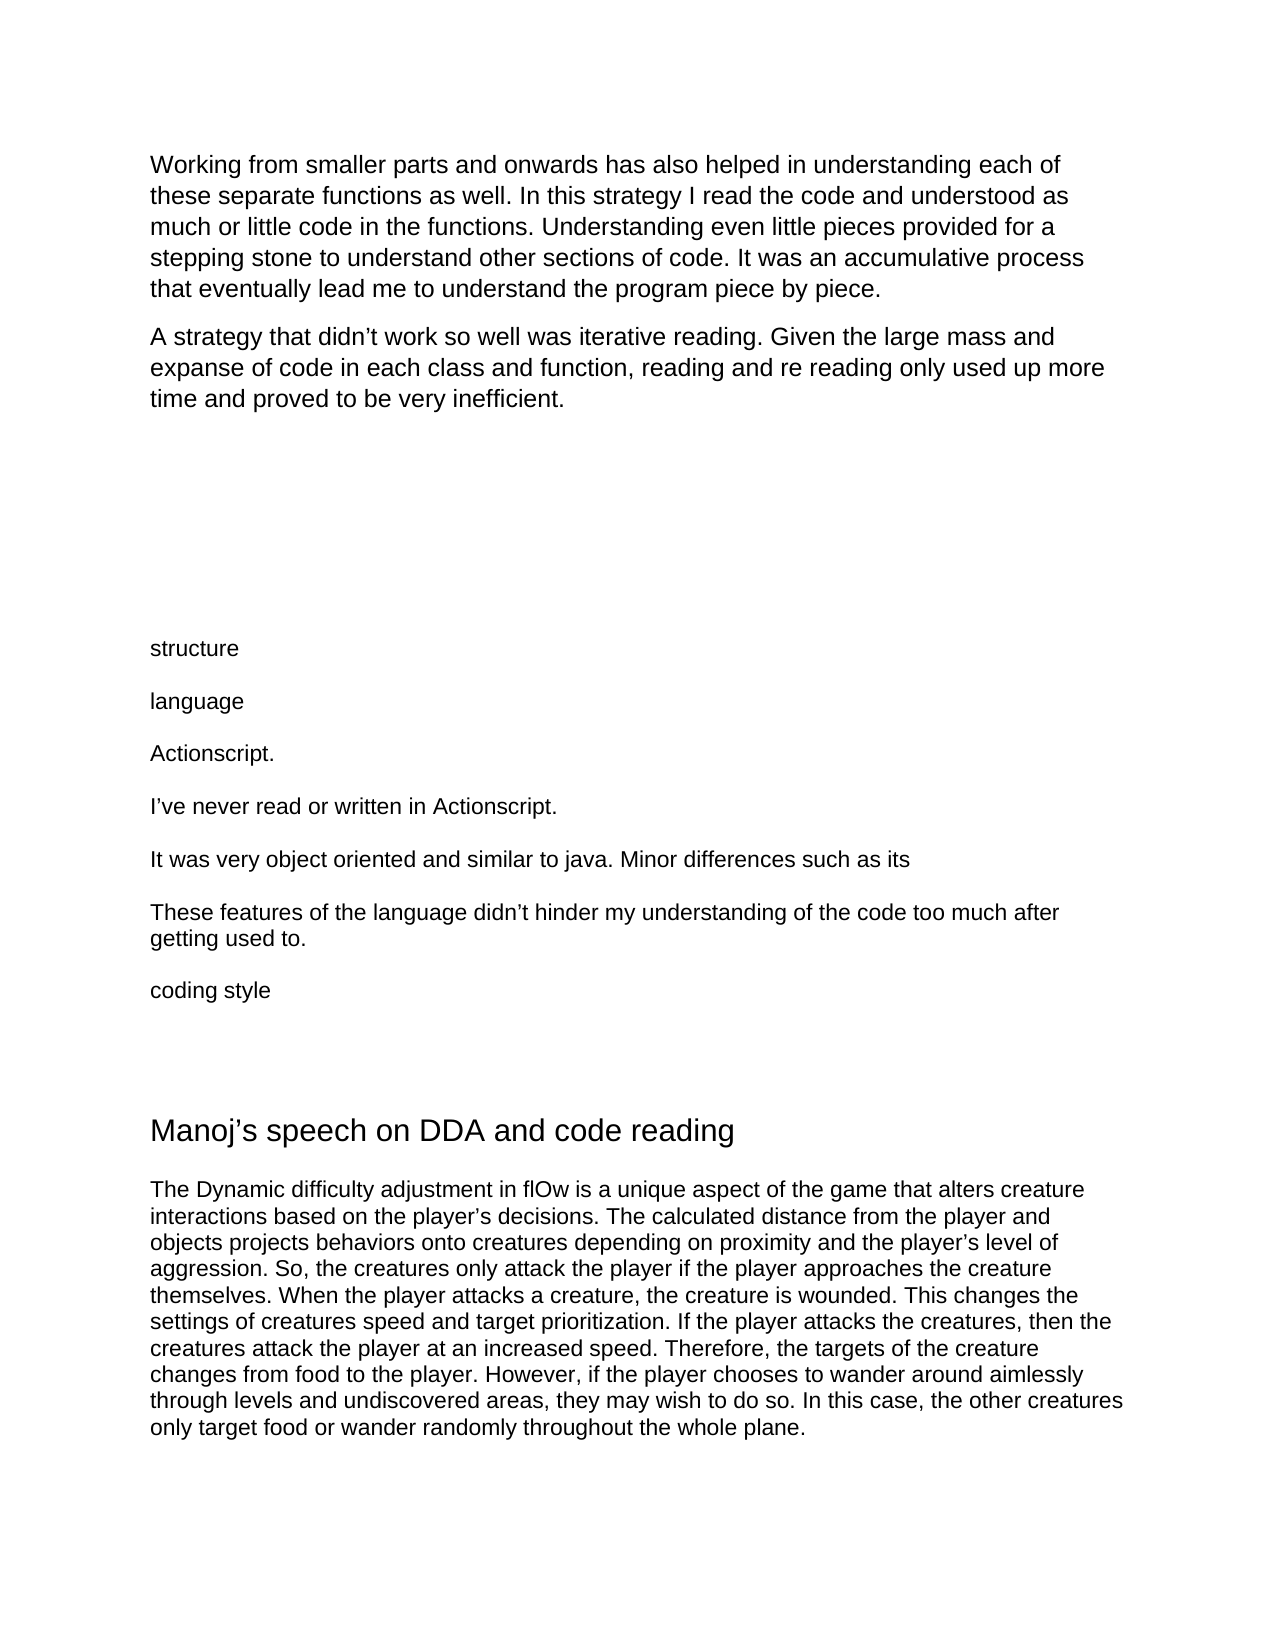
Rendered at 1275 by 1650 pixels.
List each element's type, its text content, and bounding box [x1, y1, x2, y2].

text These features of the language didn’t hinder my understanding of the code too much after getting used to. [150, 898, 1125, 951]
text The Dynamic difficulty adjustment in flOw is a unique aspect of the game that alters creature interactions based on the player’s decisions. The calculated distance from the player and objects projects behaviors onto creatures depending on proximity and the player’s level of aggression. So, the creatures only attack the player if the player approaches the creature themselves. When the player attacks a creature, the creature is wounded. This changes the settings of creatures speed and target prioritization. If the player attacks the creatures, then the creatures attack the player at an increased speed. Therefore, the targets of the creature changes from food to the player. However, if the player chooses to wander around aimlessly through levels and undiscovered areas, they may wish to do so. In this case, the other creatures only target food or wander randomly throughout the whole plane. [150, 1176, 1125, 1440]
text language [150, 688, 1125, 714]
text Working from smaller parts and onwards has also helped in understanding each of these separate functions as well. In this strategy I read the code and understood as much or little code in the functions. Understanding even little pieces provided for a stepping stone to understand other sections of code. It was an accumulative process that eventually lead me to understand the program piece by piece. [150, 150, 1125, 303]
text Actionscript. [150, 740, 1125, 767]
text coding style [150, 977, 1125, 1004]
text It was very object oriented and similar to java. Minor differences such as its [150, 846, 1125, 872]
text A strategy that didn’t work so well was iterative reading. Given the large mass and expanse of code in each class and function, reading and re reading only used up more time and proved to be very inefficient. [150, 322, 1125, 413]
text I’ve never read or written in Actionscript. [150, 793, 1125, 819]
text structure [150, 635, 1125, 661]
text Manoj’s speech on DDA and code reading [150, 1112, 1125, 1148]
